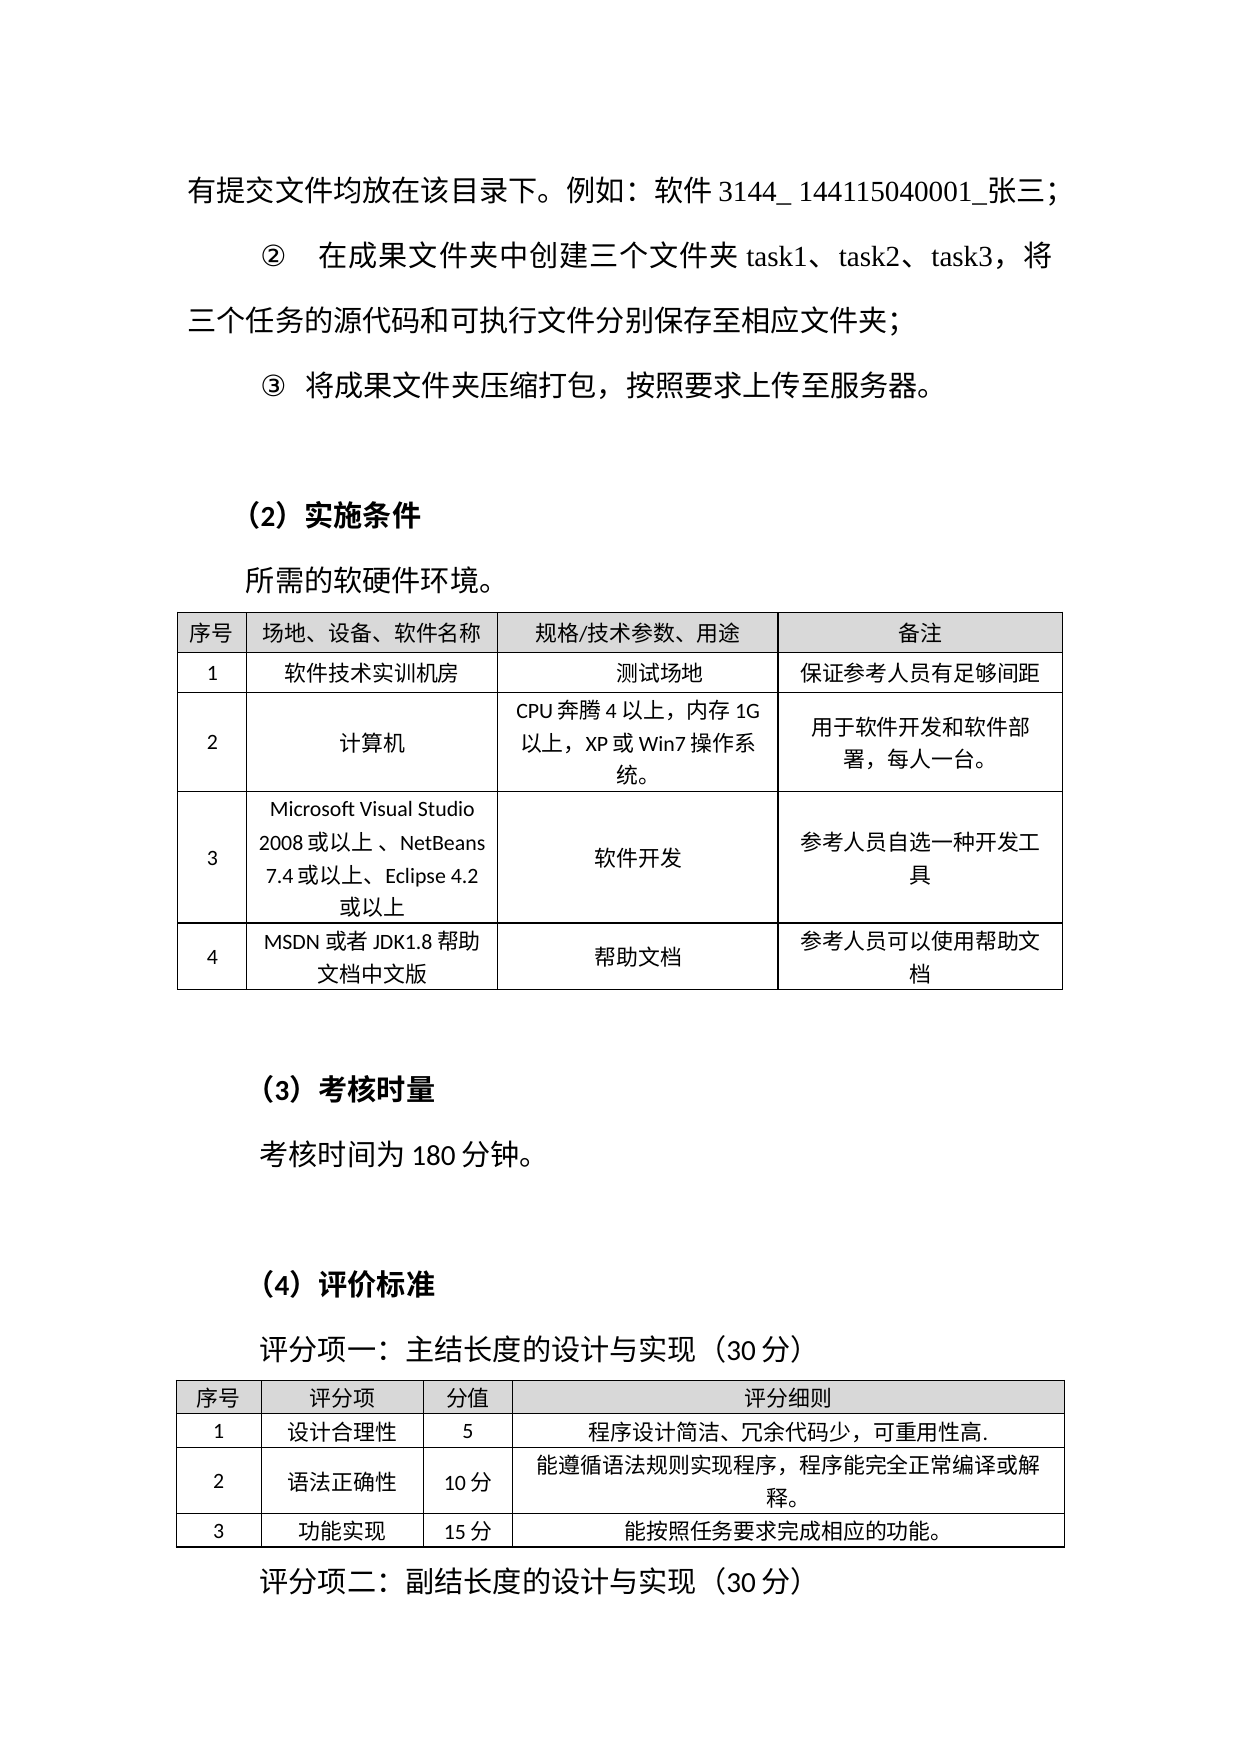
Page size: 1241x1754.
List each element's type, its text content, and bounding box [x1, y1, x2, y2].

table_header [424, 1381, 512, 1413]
text （2）实施条件 [187, 482, 1053, 547]
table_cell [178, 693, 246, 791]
text 所需的软硬件环境。 [231, 547, 1053, 612]
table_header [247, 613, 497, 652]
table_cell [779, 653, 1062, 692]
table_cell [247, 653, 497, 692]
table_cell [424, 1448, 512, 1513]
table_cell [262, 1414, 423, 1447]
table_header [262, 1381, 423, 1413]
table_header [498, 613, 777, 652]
text 评分项二：副结长度的设计与实现（30分） [187, 1548, 1053, 1612]
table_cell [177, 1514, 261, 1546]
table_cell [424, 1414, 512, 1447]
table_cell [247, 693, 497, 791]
text 考核时间为180分钟。 [187, 1120, 1053, 1185]
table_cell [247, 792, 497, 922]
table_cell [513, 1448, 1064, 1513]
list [187, 157, 1053, 222]
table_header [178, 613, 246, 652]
text 评分项一：主结长度的设计与实现（30分） [187, 1315, 1053, 1380]
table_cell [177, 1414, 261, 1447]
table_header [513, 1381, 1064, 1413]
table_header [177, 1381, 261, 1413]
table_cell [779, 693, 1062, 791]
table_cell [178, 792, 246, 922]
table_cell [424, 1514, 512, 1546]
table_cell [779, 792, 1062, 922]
list 在成果文件夹中创建三个文件夹task1、task2、task3，将三个任务的源代码和可执行文件分别保存至相应文件夹； [187, 222, 1053, 352]
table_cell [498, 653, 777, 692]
text （4）评价标准 [187, 1250, 1053, 1315]
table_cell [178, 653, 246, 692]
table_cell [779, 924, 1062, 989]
text （3）考核时量 [187, 1055, 1053, 1120]
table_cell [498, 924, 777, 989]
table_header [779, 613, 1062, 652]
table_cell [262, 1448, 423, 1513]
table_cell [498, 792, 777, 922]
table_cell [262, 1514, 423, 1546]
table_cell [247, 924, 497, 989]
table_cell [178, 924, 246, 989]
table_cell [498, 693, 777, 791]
list 将成果文件夹压缩打包，按照要求上传至服务器。 [260, 352, 1053, 417]
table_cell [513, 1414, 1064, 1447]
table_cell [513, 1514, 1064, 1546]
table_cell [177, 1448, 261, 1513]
